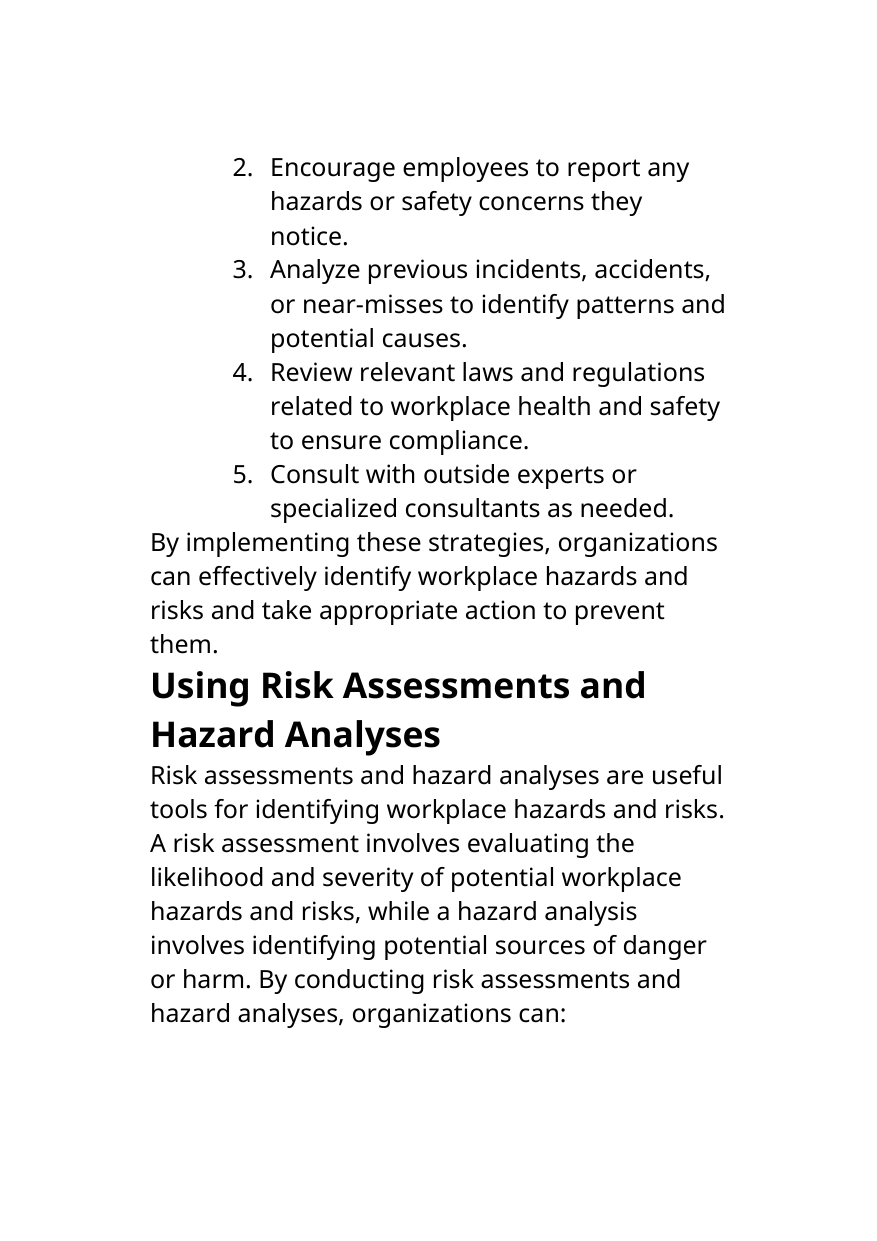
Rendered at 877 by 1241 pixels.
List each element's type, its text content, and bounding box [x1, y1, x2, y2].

subtitle Using Risk Assessments and Hazard Analyses [150, 661, 727, 757]
list Encourage employees to report any hazards or safety concerns they notice. [232, 150, 727, 252]
text By implementing these strategies, organizations can effectively identify workplace hazards and risks and take appropriate action to prevent them. [150, 525, 727, 661]
list Consult with outside experts or specialized consultants as needed. [232, 457, 727, 525]
text Risk assessments and hazard analyses are useful tools for identifying workplace hazards and risks. A risk assessment involves evaluating the likelihood and severity of potential workplace hazards and risks, while a hazard analysis involves identifying potential sources of danger or harm. By conducting risk assessments and hazard analyses, organizations can: [150, 757, 727, 1030]
list Analyze previous incidents, accidents, or near-misses to identify patterns and potential causes. [232, 252, 727, 354]
list Review relevant laws and regulations related to workplace health and safety to ensure compliance. [232, 354, 727, 457]
